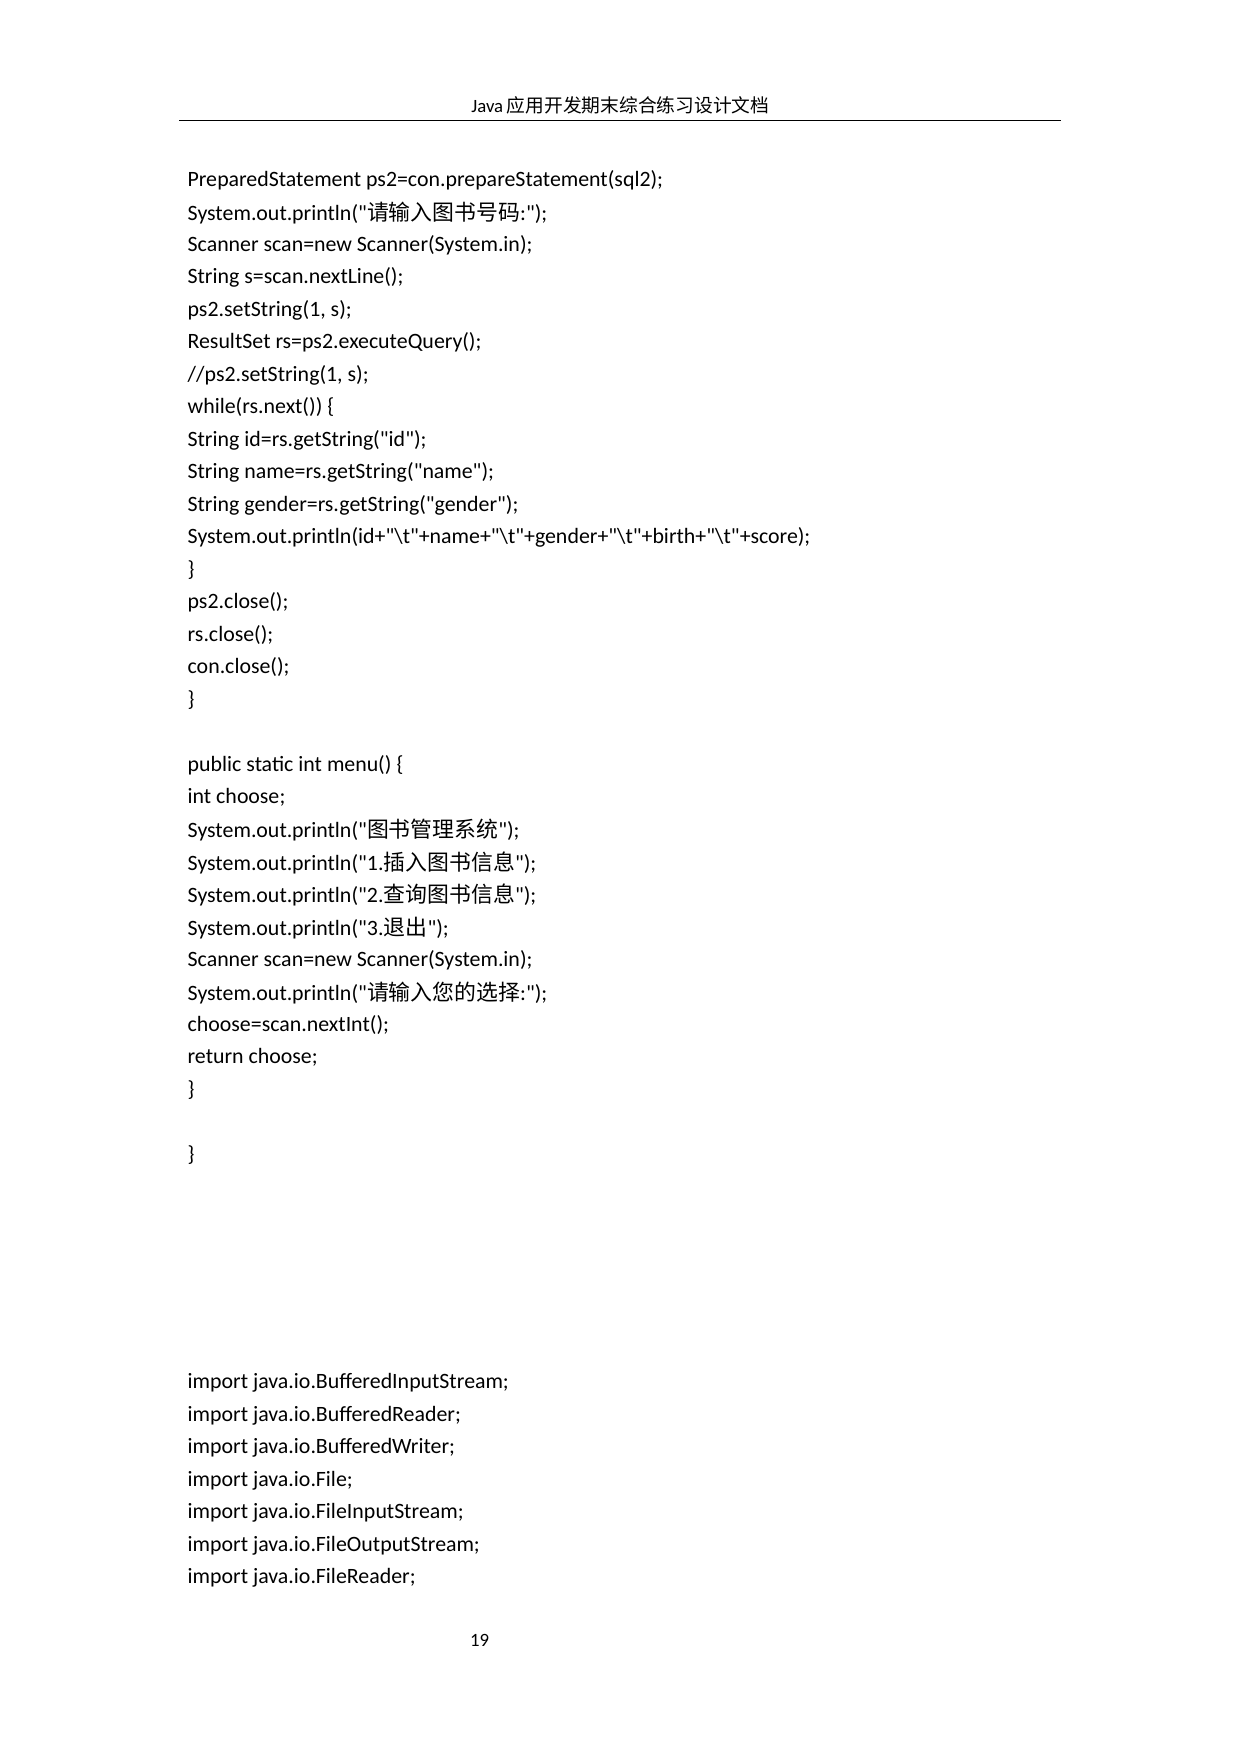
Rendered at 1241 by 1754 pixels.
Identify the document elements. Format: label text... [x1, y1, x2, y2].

list public static int menu() { [187, 747, 1053, 779]
list Scanner scan=new Scanner(System.in); [187, 227, 1053, 259]
list import java.io.BufferedWriter; [187, 1429, 1053, 1462]
list import java.io.File; [187, 1462, 1053, 1494]
list System.out.println("1.插入图书信息"); [187, 844, 1053, 877]
list String gender=rs.getString("gender"); [187, 487, 1053, 519]
list import java.io.FileReader; [187, 1559, 1053, 1592]
list return choose; [187, 1039, 1053, 1072]
list import java.io.FileOutputStream; [187, 1527, 1053, 1559]
list Scanner scan=new Scanner(System.in); [187, 942, 1053, 974]
list PreparedStatement ps2=con.prepareStatement(sql2); [187, 162, 1053, 194]
list //ps2.setString(1, s); [187, 357, 1053, 389]
list } [187, 552, 1053, 584]
list System.out.println("图书管理系统"); [187, 812, 1053, 844]
list while(rs.next()) { [187, 389, 1053, 422]
list choose=scan.nextInt(); [187, 1007, 1053, 1039]
list System.out.println(id+"\t"+name+"\t"+gender+"\t"+birth+"\t"+score); [187, 519, 1053, 552]
list } [187, 1072, 1053, 1104]
list } [187, 1137, 1053, 1169]
list String name=rs.getString("name"); [187, 454, 1053, 487]
list } [187, 682, 1053, 714]
list ResultSet rs=ps2.executeQuery(); [187, 324, 1053, 357]
list ps2.setString(1, s); [187, 292, 1053, 324]
list System.out.println("2.查询图书信息"); [187, 877, 1053, 909]
list int choose; [187, 779, 1053, 812]
list import java.io.BufferedReader; [187, 1397, 1053, 1429]
list import java.io.BufferedInputStream; [187, 1364, 1053, 1397]
list ps2.close(); [187, 584, 1053, 617]
list String s=scan.nextLine(); [187, 259, 1053, 292]
list con.close(); [187, 649, 1053, 682]
list System.out.println("请输入您的选择:"); [187, 974, 1053, 1007]
list System.out.println("3.退出"); [187, 909, 1053, 942]
list rs.close(); [187, 617, 1053, 649]
list String id=rs.getString("id"); [187, 422, 1053, 454]
list import java.io.FileInputStream; [187, 1494, 1053, 1527]
list System.out.println("请输入图书号码:"); [187, 194, 1053, 227]
